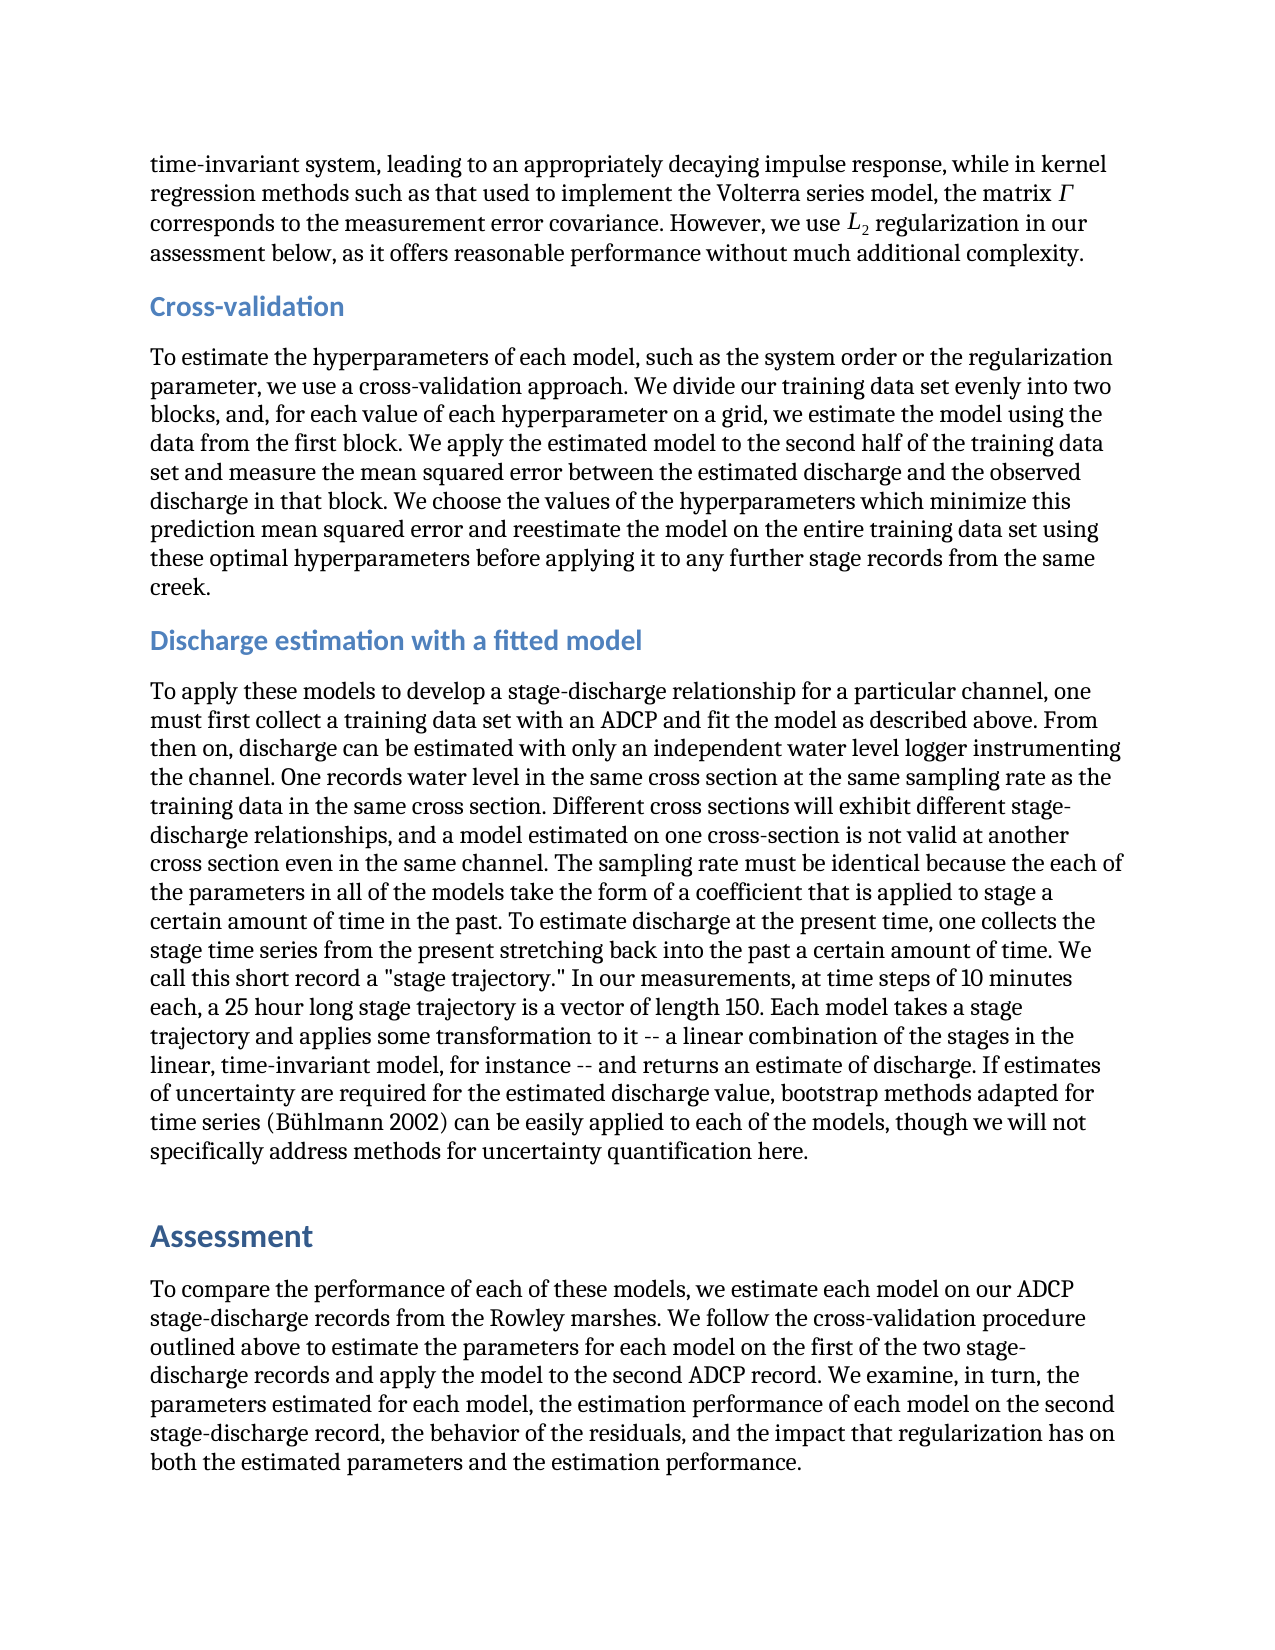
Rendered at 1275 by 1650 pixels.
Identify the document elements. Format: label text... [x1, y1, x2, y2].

text To estimate the hyperparameters of each model, such as the system order or the regularization parameter, we use a cross-validation approach. We divide our training data set evenly into two blocks, and, for each value of each hyperparameter on a grid, we estimate the model using the data from the first block. We apply the estimated model to the second half of the training data set and measure the mean squared error between the estimated discharge and the observed discharge in that block. We choose the values of the hyperparameters which minimize this prediction mean squared error and reestimate the model on the entire training data set using these optimal hyperparameters before applying it to any further stage records from the same creek. [150, 343, 1125, 602]
text To compare the performance of each of these models, we estimate each model on our ADCP stage-discharge records from the Rowley marshes. We follow the cross-validation procedure outlined above to estimate the parameters for each model on the first of the two stage-discharge records and apply the model to the second ADCP record. We examine, in turn, the parameters estimated for each model, the estimation performance of each model on the second stage-discharge record, the behavior of the residuals, and the impact that regularization has on both the estimated parameters and the estimation performance. [150, 1275, 1125, 1476]
subtitle Discharge estimation with a fitted model [150, 622, 1125, 658]
text To apply these models to develop a stage-discharge relationship for a particular channel, one must first collect a training data set with an ADCP and fit the model as described above. From then on, discharge can be estimated with only an independent water level logger instrumenting the channel. One records water level in the same cross section at the same sampling rate as the training data in the same cross section. Different cross sections will exhibit different stage-discharge relationships, and a model estimated on one cross-section is not valid at another cross section even in the same channel. The sampling rate must be identical because the each of the parameters in all of the models take the form of a coefficient that is applied to stage a certain amount of time in the past. To estimate discharge at the present time, one collects the stage time series from the present stretching back into the past a certain amount of time. We call this short record a "stage trajectory." In our measurements, at time steps of 10 minutes each, a 25 hour long stage trajectory is a vector of length 150. Each model takes a stage trajectory and applies some transformation to it -- a linear combination of the stages in the linear, time-invariant model, for instance -- and returns an estimate of discharge. If estimates of uncertainty are required for the estimated discharge value, bootstrap methods adapted for time series (Bühlmann 2002) can be easily applied to each of the models, though we will not specifically address methods for uncertainty quantification here. [150, 677, 1125, 1166]
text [150, 150, 1125, 268]
subtitle Assessment [150, 1216, 1125, 1256]
subtitle Cross-validation [150, 288, 1125, 324]
